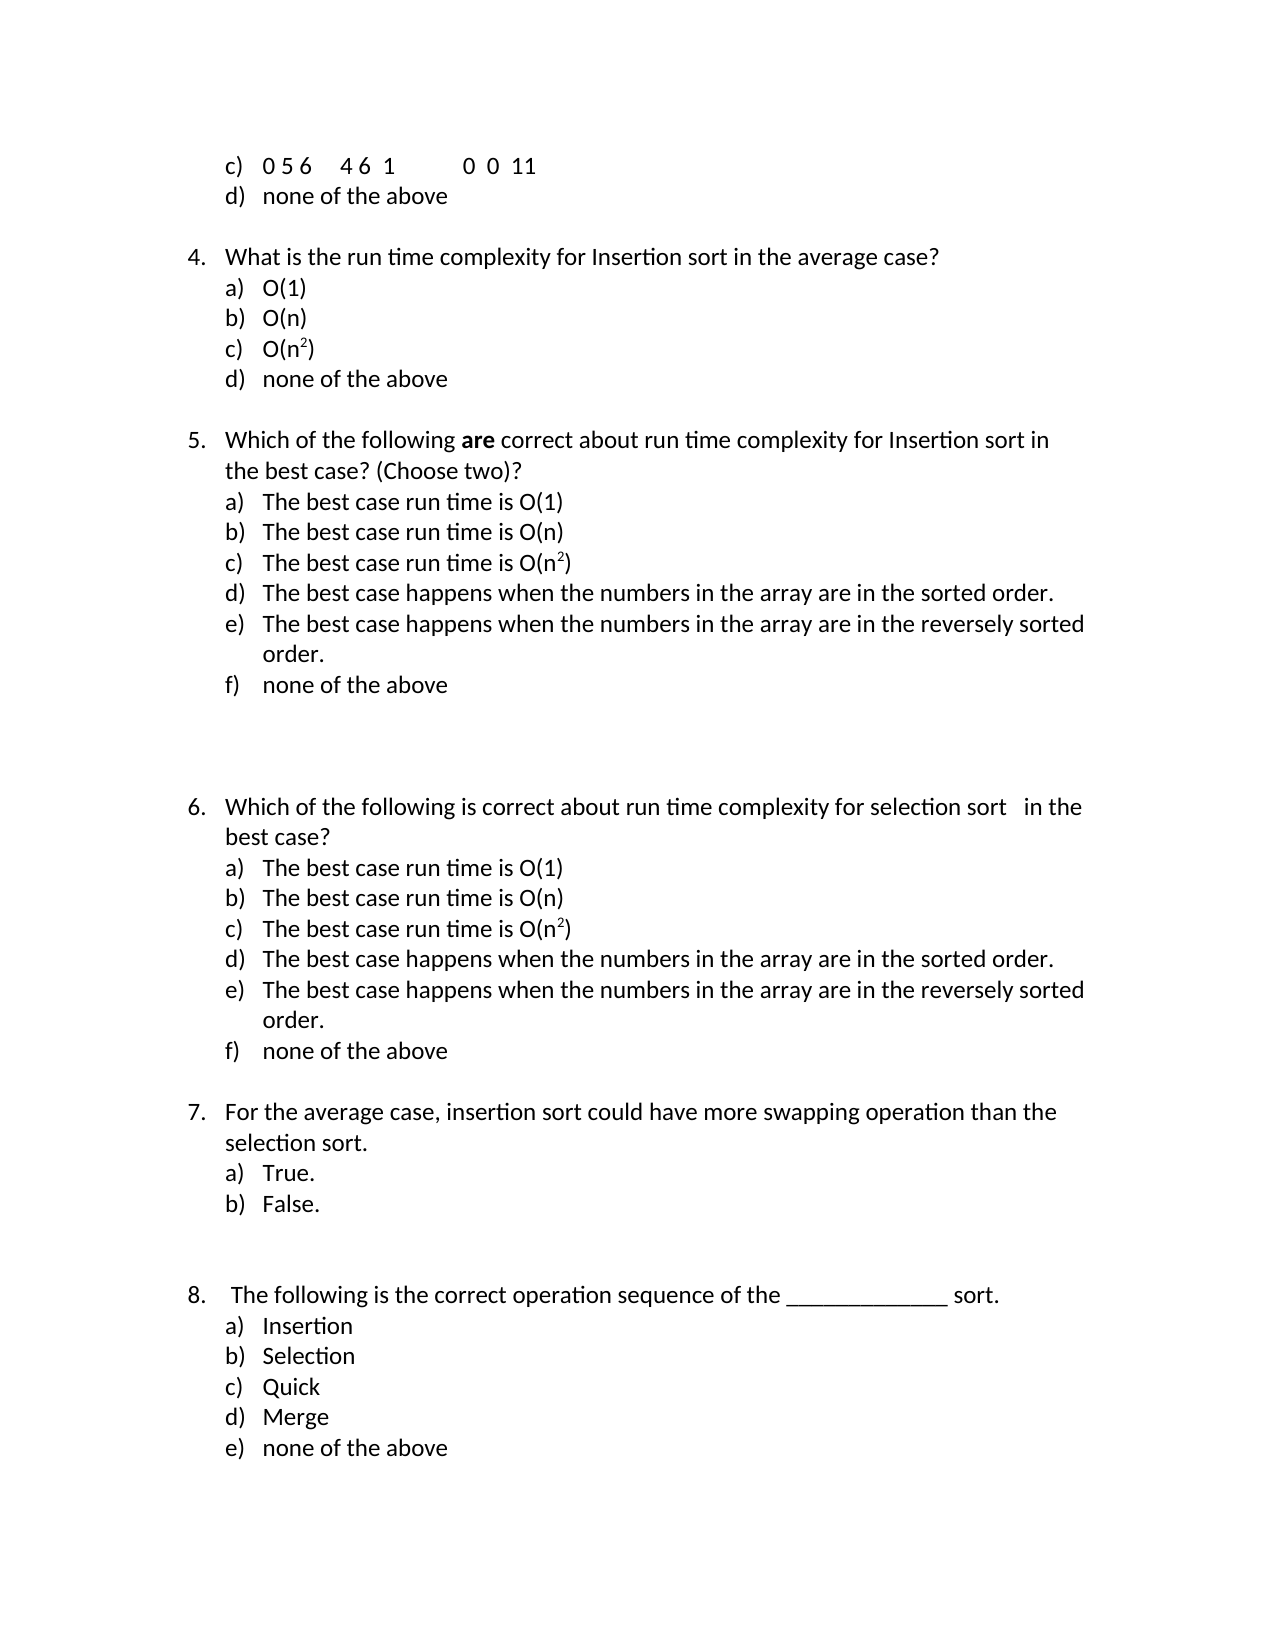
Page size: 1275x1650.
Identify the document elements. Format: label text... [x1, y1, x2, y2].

list none of the above [225, 181, 1087, 211]
list The best case run time is O(1) [225, 852, 1087, 882]
list What is the run time complexity for Insertion sort in the average case? [187, 242, 1087, 272]
list O(n2) [225, 333, 1087, 364]
list True. [225, 1157, 1087, 1188]
list none of the above [225, 1035, 1087, 1066]
list Quick [225, 1371, 1087, 1401]
list The best case happens when the numbers in the array are in the reversely sorted order. [225, 608, 1087, 669]
list False. [225, 1188, 1087, 1218]
list The best case happens when the numbers in the array are in the sorted order. [225, 943, 1087, 974]
list The best case run time is O(n2) [225, 547, 1087, 577]
list Which of the following are correct about run time complexity for Insertion sort in the best case? (Choose two)? [187, 425, 1087, 486]
list none of the above [225, 364, 1087, 394]
list The best case run time is O(n) [225, 882, 1087, 913]
list 0 5 6 4 6 1 0 0 11 [225, 150, 1087, 181]
list For the average case, insertion sort could have more swapping operation than the selection sort. [187, 1096, 1087, 1157]
list O(n) [225, 303, 1087, 333]
list Merge [225, 1401, 1087, 1432]
list Which of the following is correct about run time complexity for selection sort in the best case? [187, 791, 1087, 852]
list The best case run time is O(n) [225, 516, 1087, 547]
list The following is the correct operation sequence of the _____________ sort. [187, 1279, 1087, 1310]
list none of the above [225, 669, 1087, 699]
list The best case run time is O(1) [225, 486, 1087, 516]
list The best case run time is O(n2) [225, 913, 1087, 943]
list none of the above [225, 1432, 1087, 1462]
list The best case happens when the numbers in the array are in the reversely sorted order. [225, 974, 1087, 1035]
list The best case happens when the numbers in the array are in the sorted order. [225, 577, 1087, 608]
list O(1) [225, 272, 1087, 303]
list Selection [225, 1340, 1087, 1371]
list Insertion [225, 1310, 1087, 1340]
